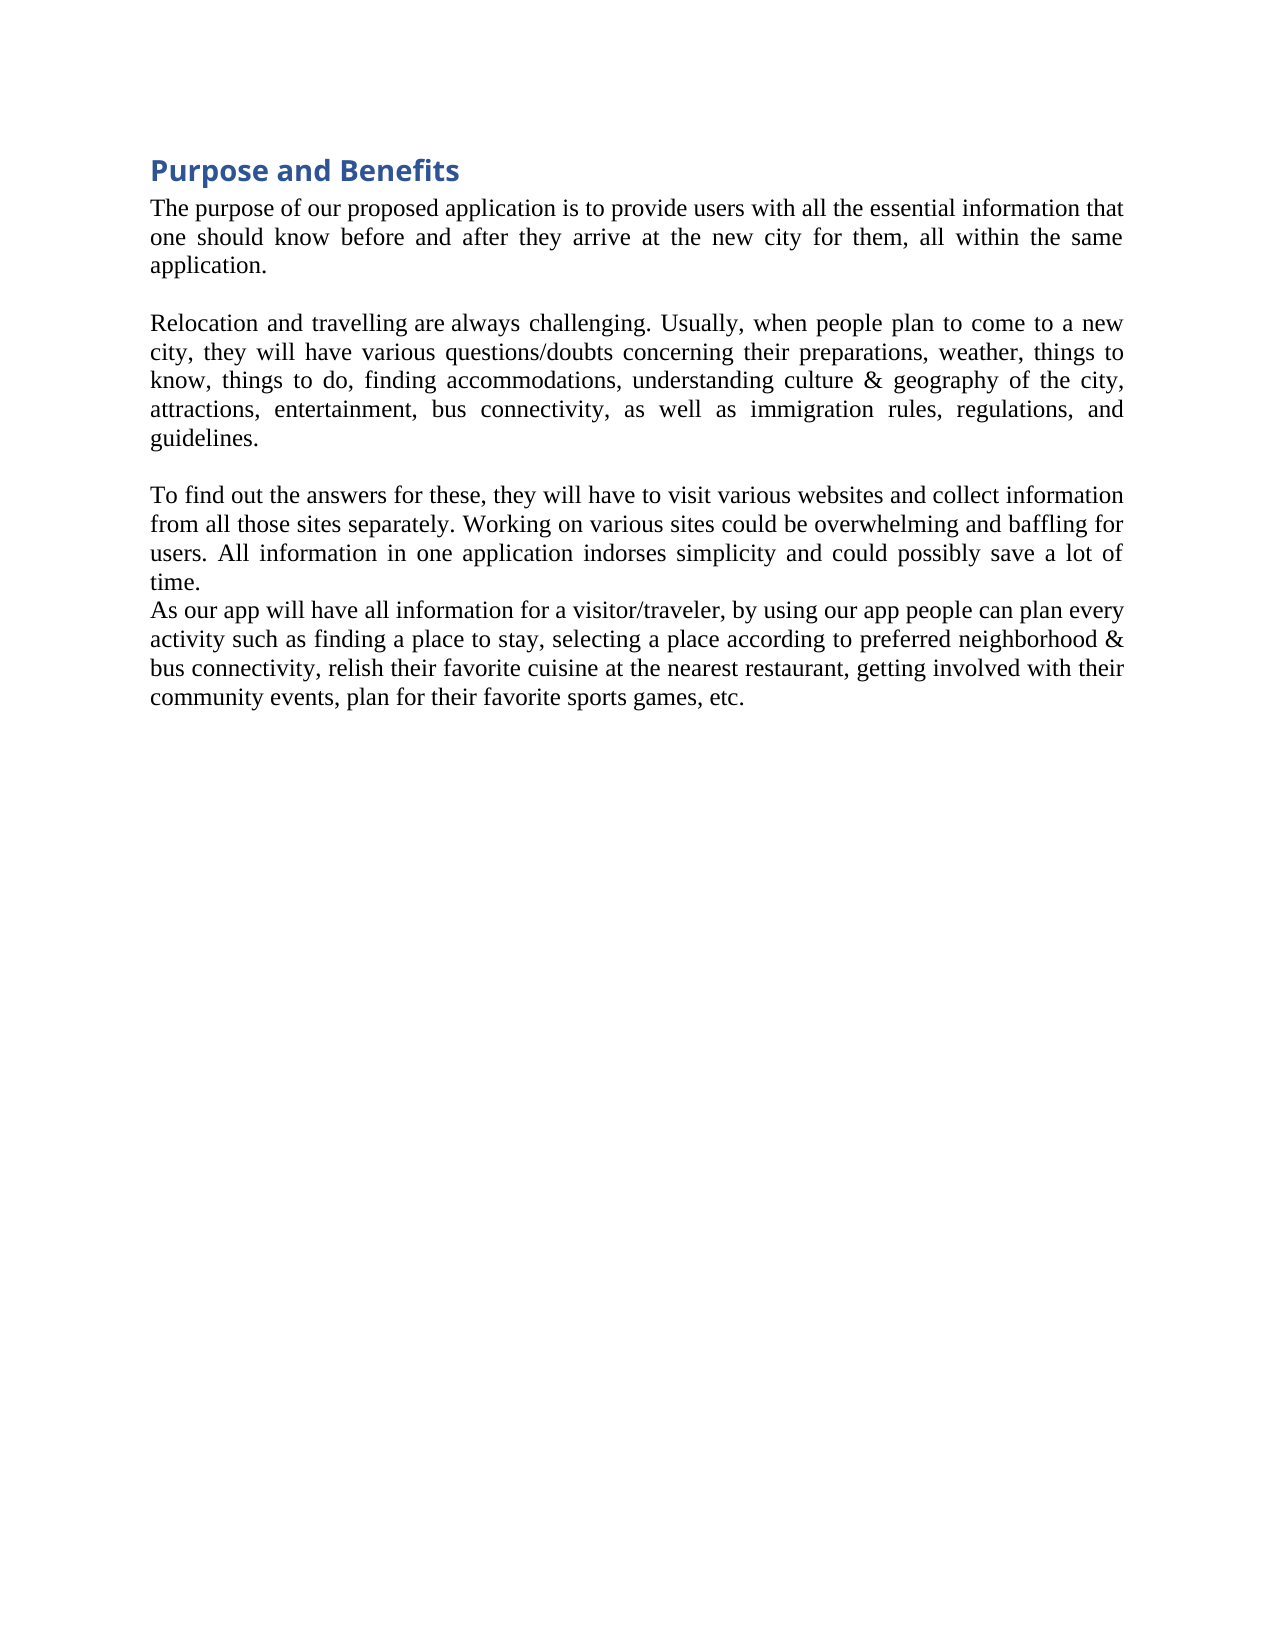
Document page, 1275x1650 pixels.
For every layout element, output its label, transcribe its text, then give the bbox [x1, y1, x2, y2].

subtitle Purpose and Benefits [150, 150, 1125, 190]
text As our app will have all information for a visitor/traveler, by using our app people can plan every activity such as finding a place to stay, selecting a place according to preferred neighborhood & bus connectivity, relish their favorite cuisine at the nearest restaurant, getting involved with their community events, plan for their favorite sports games, etc. [150, 595, 1125, 710]
text Relocation and travelling are always challenging. Usually, when people plan to come to a new city, they will have various questions/doubts concerning their preparations, weather, things to know, things to do, finding accommodations, understanding culture & geography of the city, attractions, entertainment, bus connectivity, as well as immigration rules, regulations, and guidelines. [150, 308, 1125, 452]
text The purpose of our proposed application is to provide users with all the essential information that one should know before and after they arrive at the new city for them, all within the same application. [150, 193, 1125, 279]
text To find out the answers for these, they will have to visit various websites and collect information from all those sites separately. Working on various sites could be overwhelming and baffling for users. All information in one application indorses simplicity and could possibly save a lot of time. [150, 480, 1125, 595]
